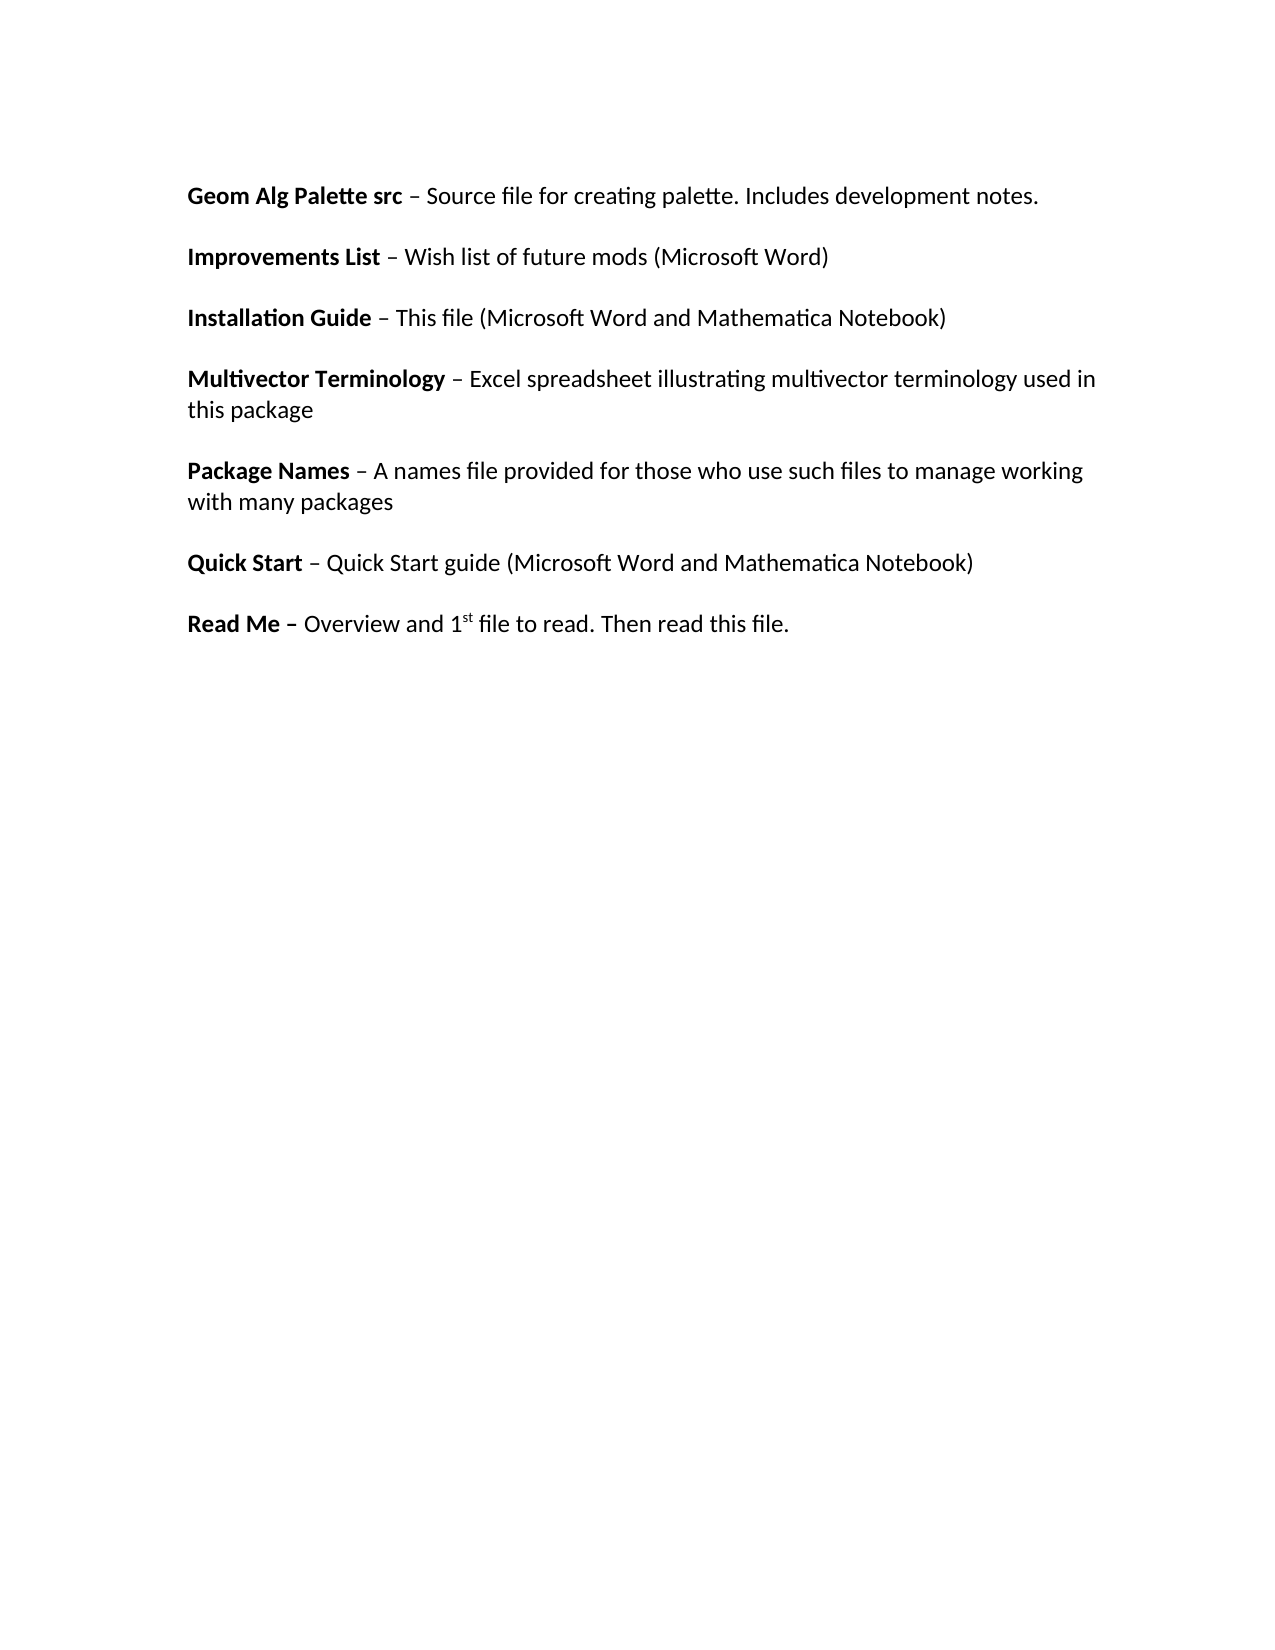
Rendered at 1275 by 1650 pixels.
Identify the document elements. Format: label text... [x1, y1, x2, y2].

text Geom Alg Palette src – Source file for creating palette. Includes development notes. [187, 181, 1125, 211]
text Multivector Terminology – Excel spreadsheet illustrating multivector terminology used in this package [187, 364, 1125, 425]
text Package Names – A names file provided for those who use such files to manage working with many packages [187, 455, 1125, 516]
text Quick Start – Quick Start guide (Microsoft Word and Mathematica Notebook) [187, 547, 1125, 577]
text Improvements List – Wish list of future mods (Microsoft Word) [187, 242, 1125, 272]
text Installation Guide – This file (Microsoft Word and Mathematica Notebook) [187, 303, 1125, 333]
text Read Me – Overview and 1st file to read. Then read this file. [150, 608, 1125, 638]
